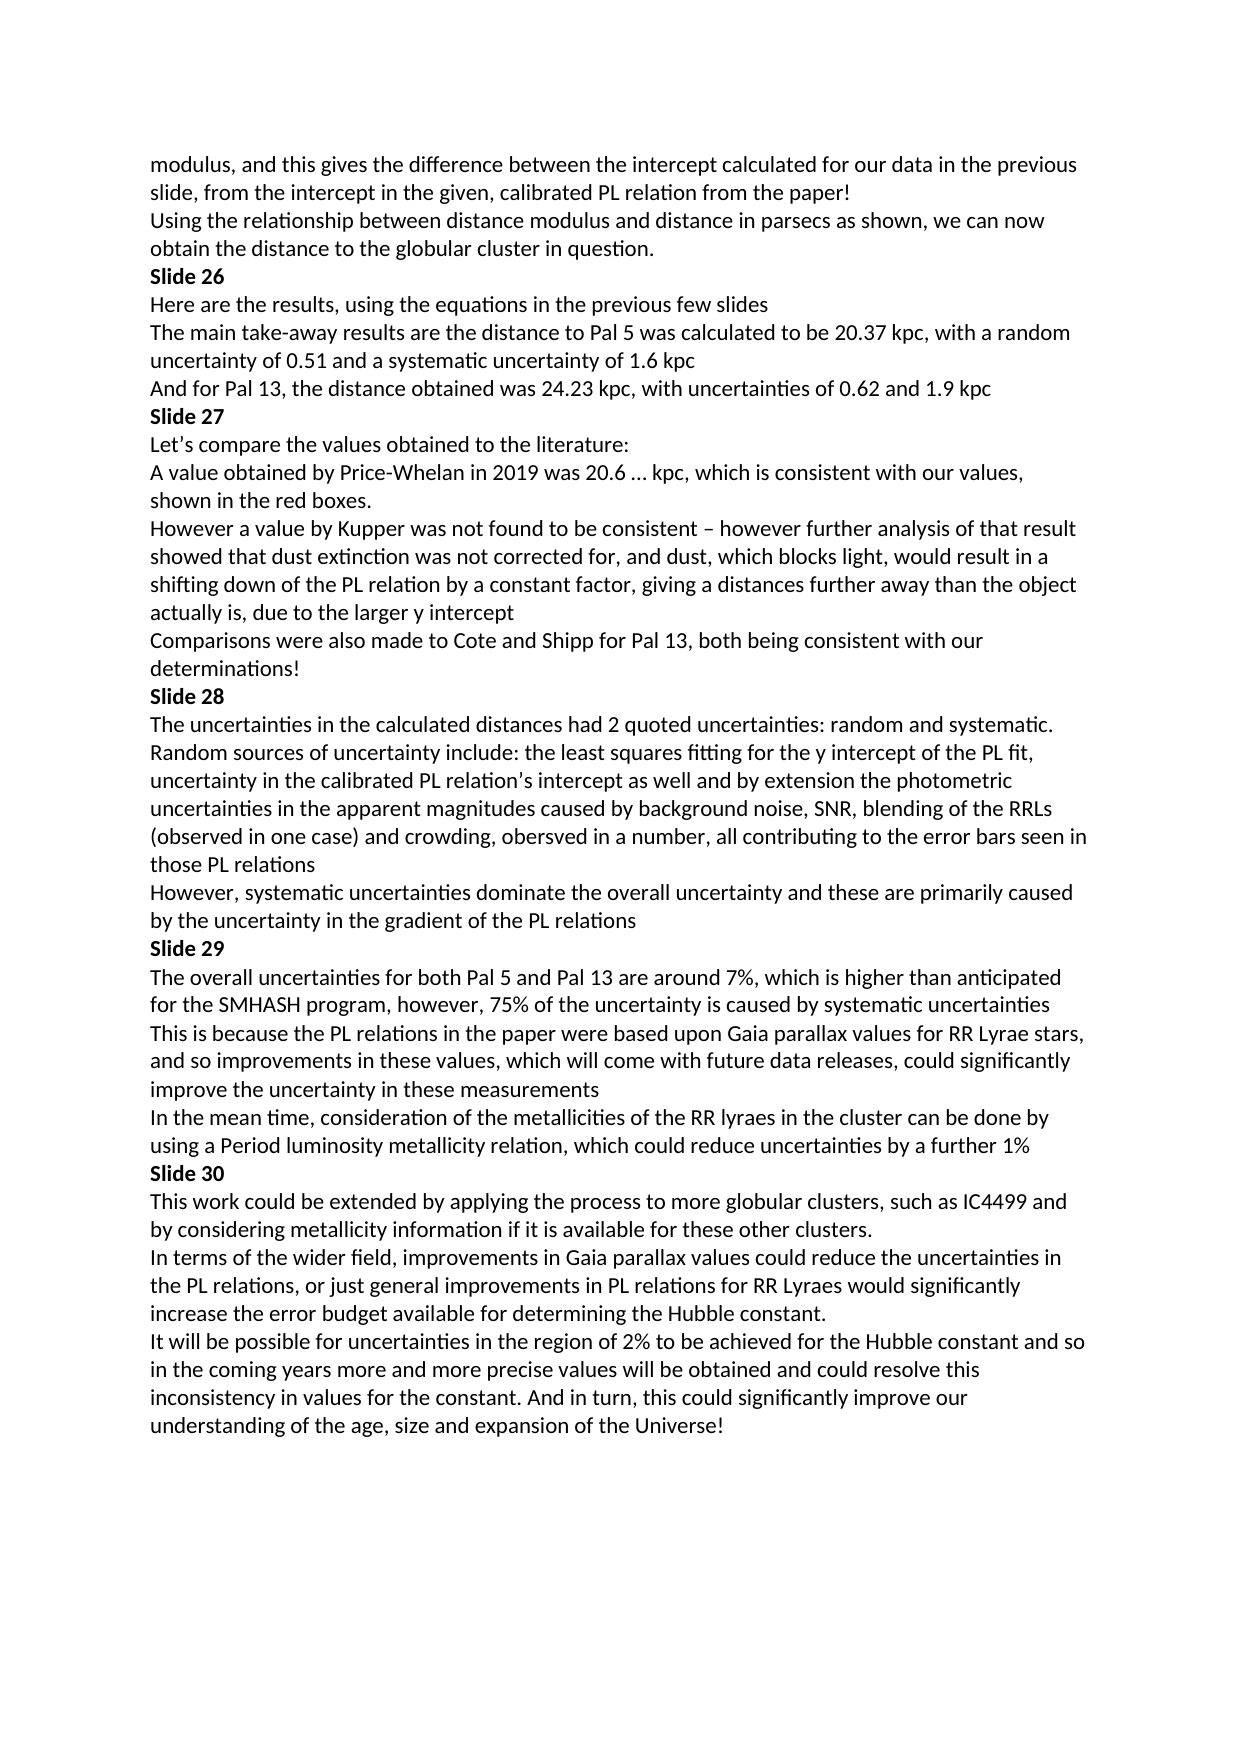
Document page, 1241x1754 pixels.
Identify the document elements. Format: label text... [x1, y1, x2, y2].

text However a value by Kupper was not found to be consistent – however further analysis of that result showed that dust extinction was not corrected for, and dust, which blocks light, would result in a shifting down of the PL relation by a constant factor, giving a distances further away than the object actually is, due to the larger y intercept [150, 514, 1090, 626]
text Comparisons were also made to Cote and Shipp for Pal 13, both being consistent with our determinations! [150, 626, 1090, 682]
text A value obtained by Price-Whelan in 2019 was 20.6 … kpc, which is consistent with our values, shown in the red boxes. [150, 458, 1090, 514]
text Slide 29 [150, 934, 1090, 963]
text It will be possible for uncertainties in the region of 2% to be achieved for the Hubble constant and so in the coming years more and more precise values will be obtained and could resolve this inconsistency in values for the constant. And in turn, this could significantly improve our understanding of the age, size and expansion of the Universe! [150, 1327, 1090, 1439]
text However, systematic uncertainties dominate the overall uncertainty and these are primarily caused by the uncertainty in the gradient of the PL relations [150, 878, 1090, 934]
text In the mean time, consideration of the metallicities of the RR lyraes in the cluster can be done by using a Period luminosity metallicity relation, which could reduce uncertainties by a further 1% [150, 1103, 1090, 1159]
text The overall uncertainties for both Pal 5 and Pal 13 are around 7%, which is higher than anticipated for the SMHASH program, however, 75% of the uncertainty is caused by systematic uncertainties [150, 963, 1090, 1019]
text In terms of the wider field, improvements in Gaia parallax values could reduce the uncertainties in the PL relations, or just general improvements in PL relations for RR Lyraes would significantly increase the error budget available for determining the Hubble constant. [150, 1243, 1090, 1327]
text Random sources of uncertainty include: the least squares fitting for the y intercept of the PL fit, uncertainty in the calibrated PL relation’s intercept as well and by extension the photometric uncertainties in the apparent magnitudes caused by background noise, SNR, blending of the RRLs (observed in one case) and crowding, obersved in a number, all contributing to the error bars seen in those PL relations [150, 738, 1090, 878]
text Slide 30 [150, 1159, 1090, 1187]
text This work could be extended by applying the process to more globular clusters, such as IC4499 and by considering metallicity information if it is available for these other clusters. [150, 1187, 1090, 1243]
text The uncertainties in the calculated distances had 2 quoted uncertainties: random and systematic. [150, 710, 1090, 738]
text Slide 28 [150, 682, 1090, 710]
text This is because the PL relations in the paper were based upon Gaia parallax values for RR Lyrae stars, and so improvements in these values, which will come with future data releases, could significantly improve the uncertainty in these measurements [150, 1019, 1090, 1103]
text Slide 26 [150, 262, 1090, 290]
text Slide 27 [150, 402, 1090, 430]
text Let’s compare the values obtained to the literature: [150, 430, 1090, 458]
text And for Pal 13, the distance obtained was 24.23 kpc, with uncertainties of 0.62 and 1.9 kpc [150, 374, 1090, 402]
text Here are the results, using the equations in the previous few slides [150, 290, 1090, 318]
text The main take-away results are the distance to Pal 5 was calculated to be 20.37 kpc, with a random uncertainty of 0.51 and a systematic uncertainty of 1.6 kpc [150, 318, 1090, 374]
text Using the relationship between distance modulus and distance in parsecs as shown, we can now obtain the distance to the globular cluster in question. [150, 206, 1090, 262]
